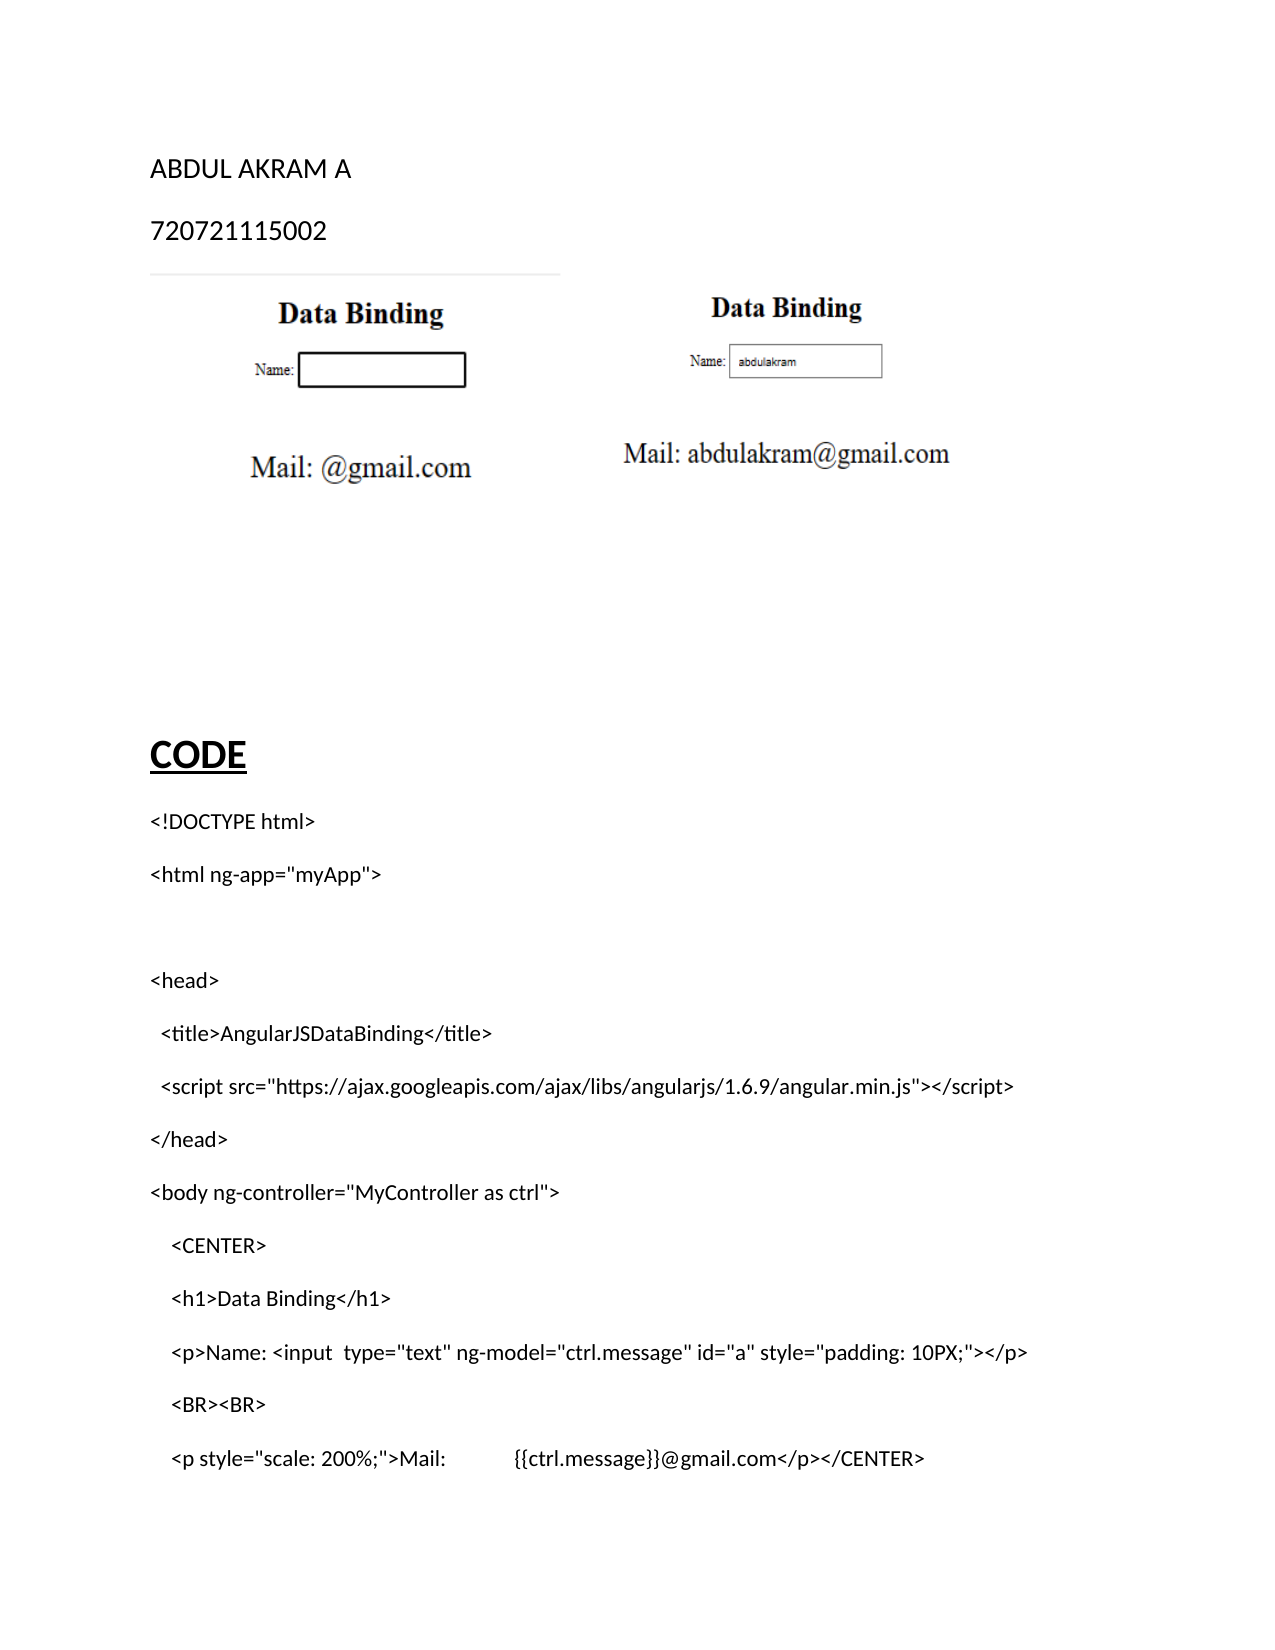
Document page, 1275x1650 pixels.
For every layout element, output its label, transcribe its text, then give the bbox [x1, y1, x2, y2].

text <!DOCTYPE html> [150, 807, 1125, 835]
text <p style="scale: 200%;">Mail: {{ctrl.message}}@gmail.com</p></CENTER> [150, 1444, 1125, 1472]
text <h1>Data Binding</h1> [150, 1284, 1125, 1313]
text <BR><BR> [150, 1391, 1125, 1419]
text <title>AngularJSDataBinding</title> [150, 1019, 1125, 1047]
picture [588, 273, 995, 621]
text <body ng-controller="MyController as ctrl"> [150, 1178, 1125, 1207]
text </head> [150, 1126, 1125, 1153]
text <p>Name: <input type="text" ng-model="ctrl.message" id="a" style="padding: 10PX;"></p> [150, 1338, 1125, 1366]
text CODE [150, 728, 1125, 779]
text ABDUL AKRAM A [150, 150, 1125, 186]
text <head> [150, 966, 1125, 994]
picture [150, 273, 561, 621]
text <script src="https://ajax.googleapis.com/ajax/libs/angularjs/1.6.9/angular.min.js"></script> [150, 1072, 1125, 1101]
text 720721115002 [150, 212, 1125, 247]
text <html ng-app="myApp"> [150, 860, 1125, 888]
text <CENTER> [150, 1232, 1125, 1259]
